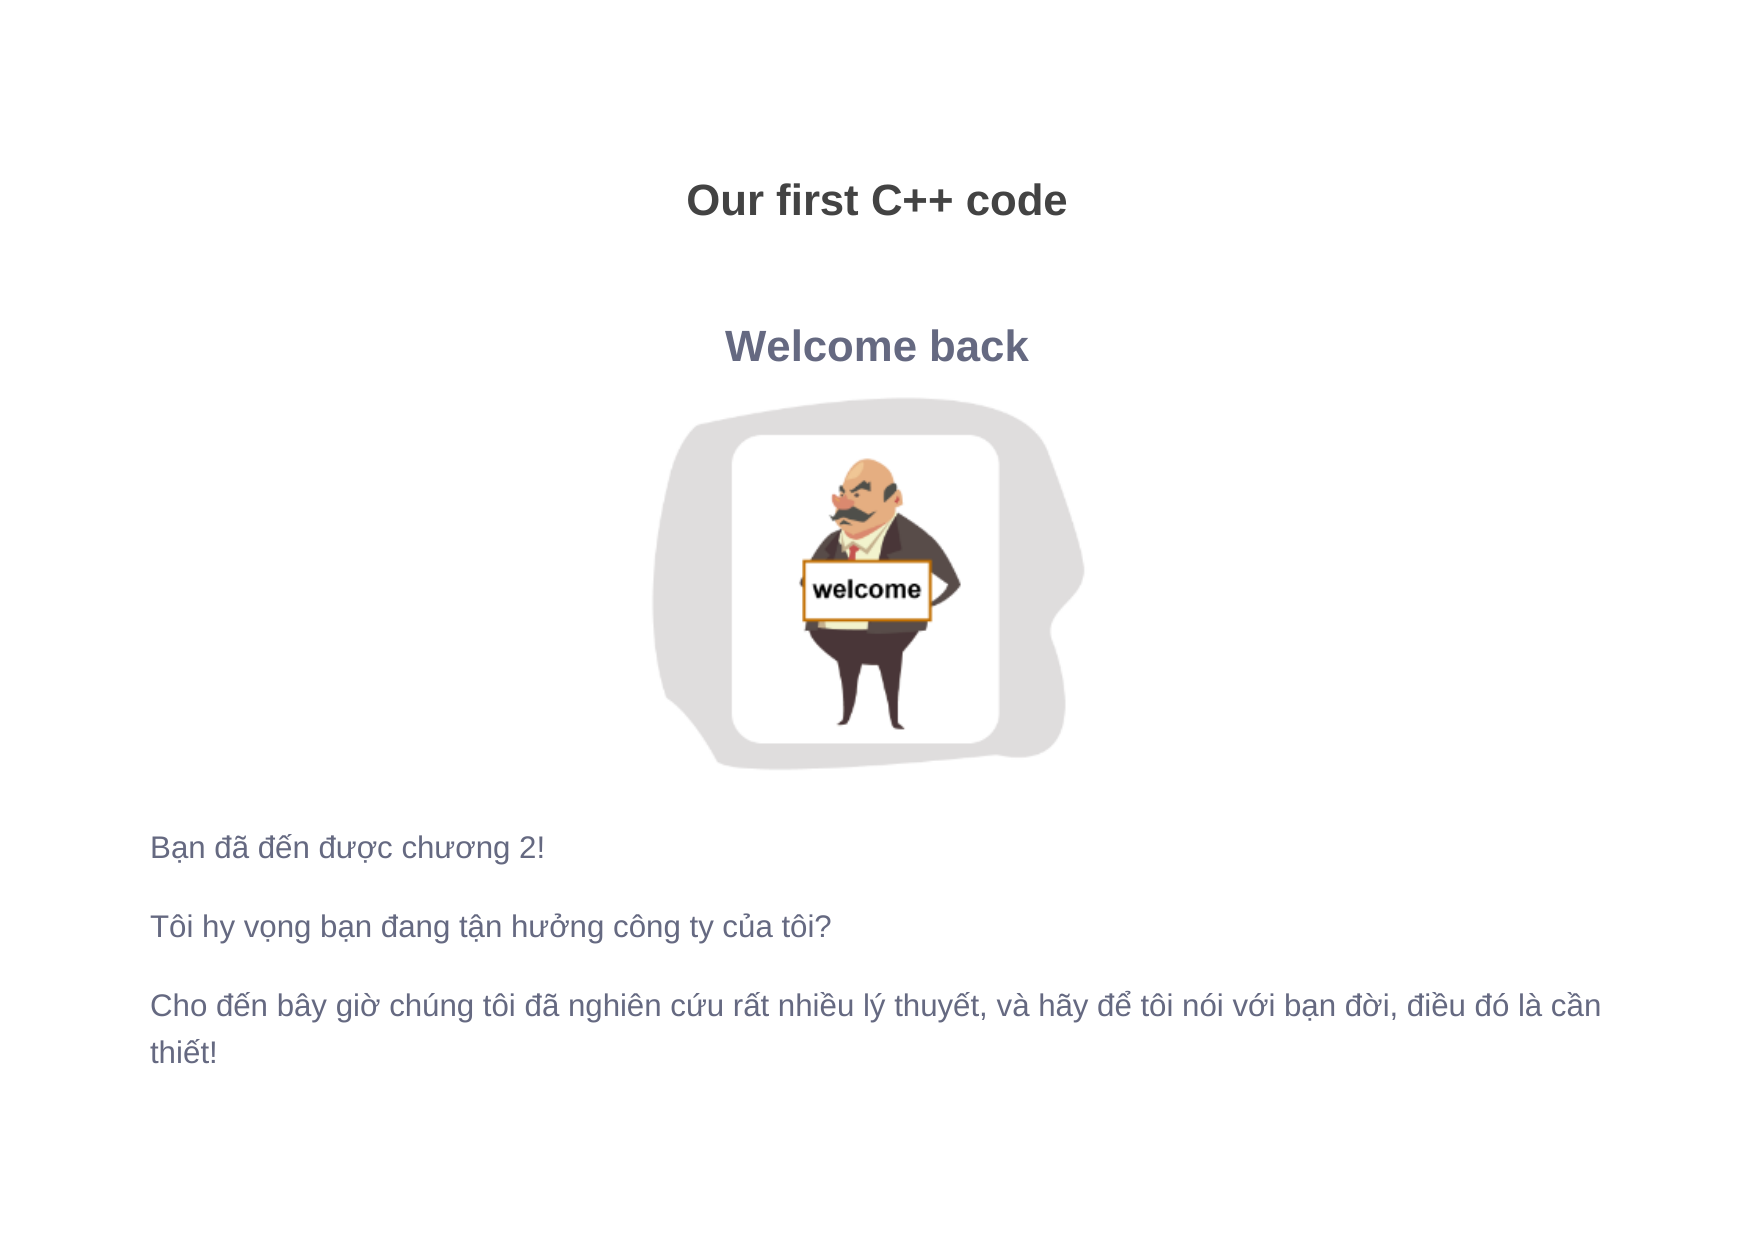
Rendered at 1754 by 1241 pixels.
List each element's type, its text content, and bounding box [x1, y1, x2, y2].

subtitle Bạn đã đến được chương 2! [150, 829, 1604, 865]
subtitle Our first C++ code [150, 175, 1604, 225]
subtitle Tôi hy vọng bạn đang tận hưởng công ty của tôi? [150, 908, 1604, 944]
subtitle Cho đến bây giờ chúng tôi đã nghiên cứu rất nhiều lý thuyết, và hãy để tôi nói với bạn đời, điều đó là cần thiết! [150, 987, 1604, 1070]
picture [635, 382, 1119, 786]
